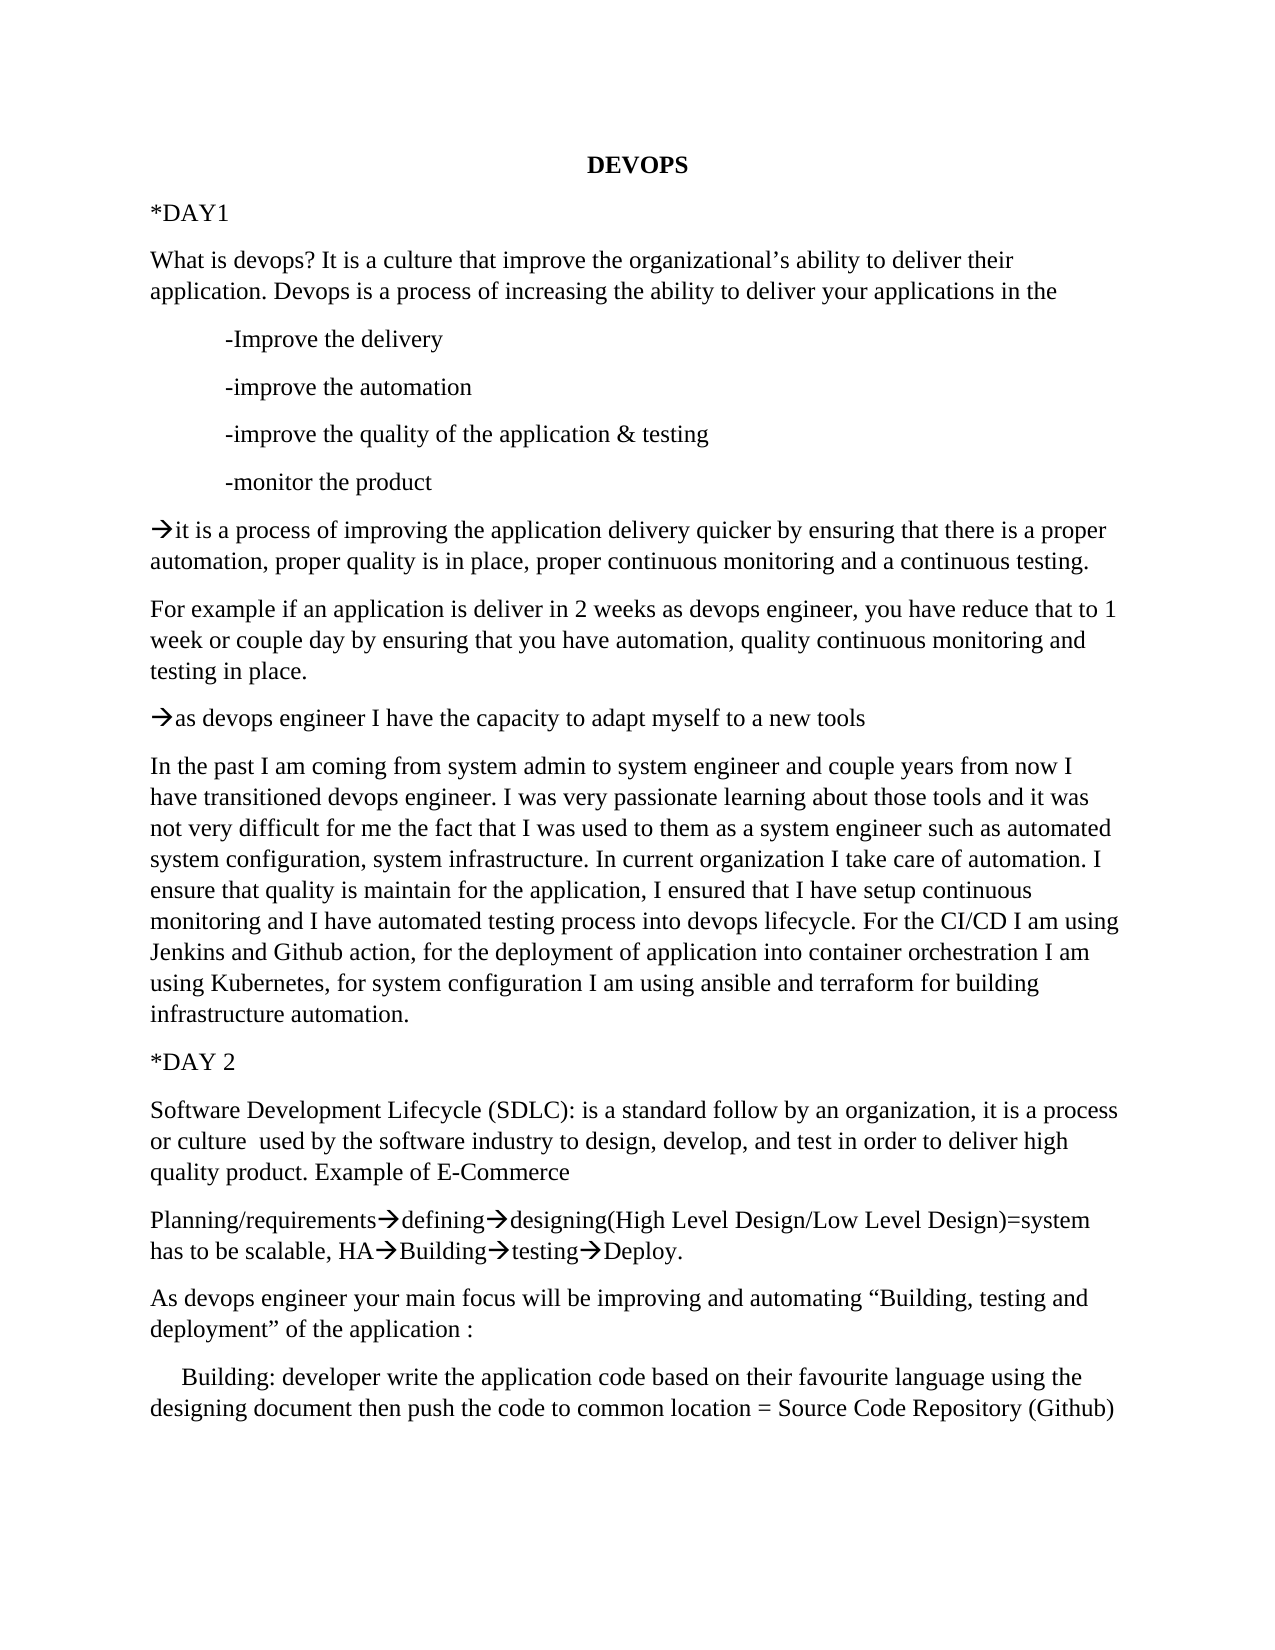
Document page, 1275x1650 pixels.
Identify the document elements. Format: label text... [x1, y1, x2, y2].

text DEVOPS [150, 150, 1125, 179]
text Planning/requirementsdefiningdesigning(High Level Design/Low Level Design)=system has to be scalable, HABuildingtestingDeploy. [150, 1205, 1125, 1264]
text What is devops? It is a culture that improve the organizational’s ability to deliver their application. Devops is a process of increasing the ability to deliver your applications in the [150, 245, 1125, 305]
text -Improve the delivery [150, 324, 1125, 353]
text it is a process of improving the application delivery quicker by ensuring that there is a proper automation, proper quality is in place, proper continuous monitoring and a continuous testing. [150, 515, 1125, 575]
text -improve the automation [150, 372, 1125, 401]
text *DAY 2 [150, 1047, 1125, 1076]
text Software Development Lifecycle (SDLC): is a standard follow by an organization, it is a process or culture used by the software industry to design, develop, and test in order to deliver high quality product. Example of E-Commerce [150, 1095, 1125, 1186]
text For example if an application is deliver in 2 weeks as devops engineer, you have reduce that to 1 week or couple day by ensuring that you have automation, quality continuous monitoring and testing in place. [150, 594, 1125, 684]
text In the past I am coming from system admin to system engineer and couple years from now I have transitioned devops engineer. I was very passionate learning about those tools and it was not very difficult for me the fact that I was used to them as a system engineer such as automated system configuration, system infrastructure. In current organization I take care of automation. I ensure that quality is maintain for the application, I ensured that I have setup continuous monitoring and I have automated testing process into devops lifecycle. For the CI/CD I am using Jenkins and Github action, for the deployment of application into container orchestration I am using Kubernetes, for system configuration I am using ansible and terraform for building infrastructure automation. [150, 751, 1125, 1028]
text -monitor the product [150, 467, 1125, 496]
text *DAY1 [150, 198, 1125, 226]
text Building: developer write the application code based on their favourite language using the designing document then push the code to common location = Source Code Repository (Github) [150, 1362, 1125, 1422]
text As devops engineer your main focus will be improving and automating “Building, testing and deployment” of the application : [150, 1283, 1125, 1343]
text -improve the quality of the application & testing [150, 419, 1125, 448]
text as devops engineer I have the capacity to adapt myself to a new tools [150, 703, 1125, 732]
